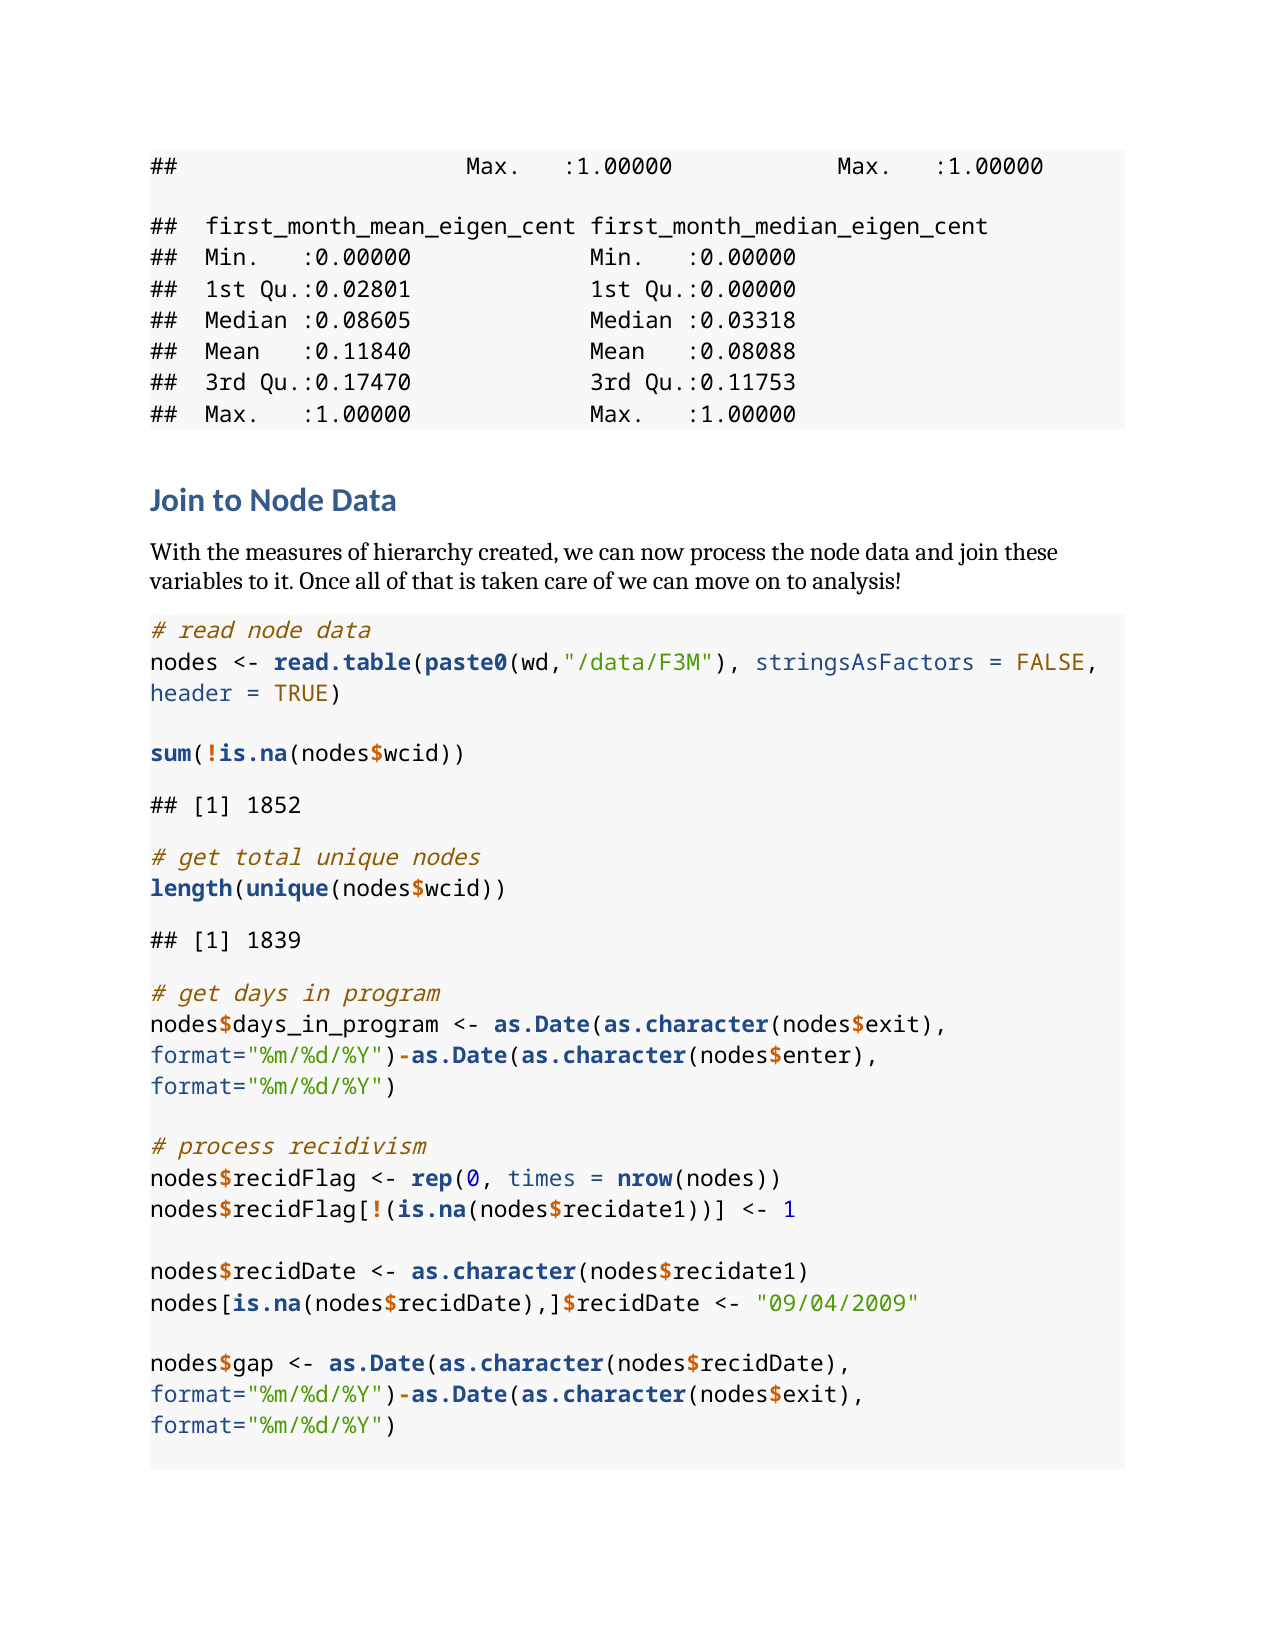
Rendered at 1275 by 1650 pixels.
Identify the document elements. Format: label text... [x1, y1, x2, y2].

subtitle Join to Node Data [150, 479, 1125, 519]
text # get total unique nodes length(unique(nodes$wcid)) [150, 841, 1125, 904]
text With the measures of hierarchy created, we can now process the node data and join these variables to it. Once all of that is taken care of we can move on to analysis! [150, 538, 1125, 596]
text ## [1] 1839 [150, 924, 1125, 956]
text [150, 977, 1125, 1469]
text # read node data nodes <- read.table(paste0(wd,"/data/F3M"), stringsAsFactors = FALSE, header = TRUE) sum(!is.na(nodes$wcid)) [150, 614, 1125, 768]
text ## [1] 1852 [150, 789, 1125, 820]
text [150, 150, 1125, 429]
